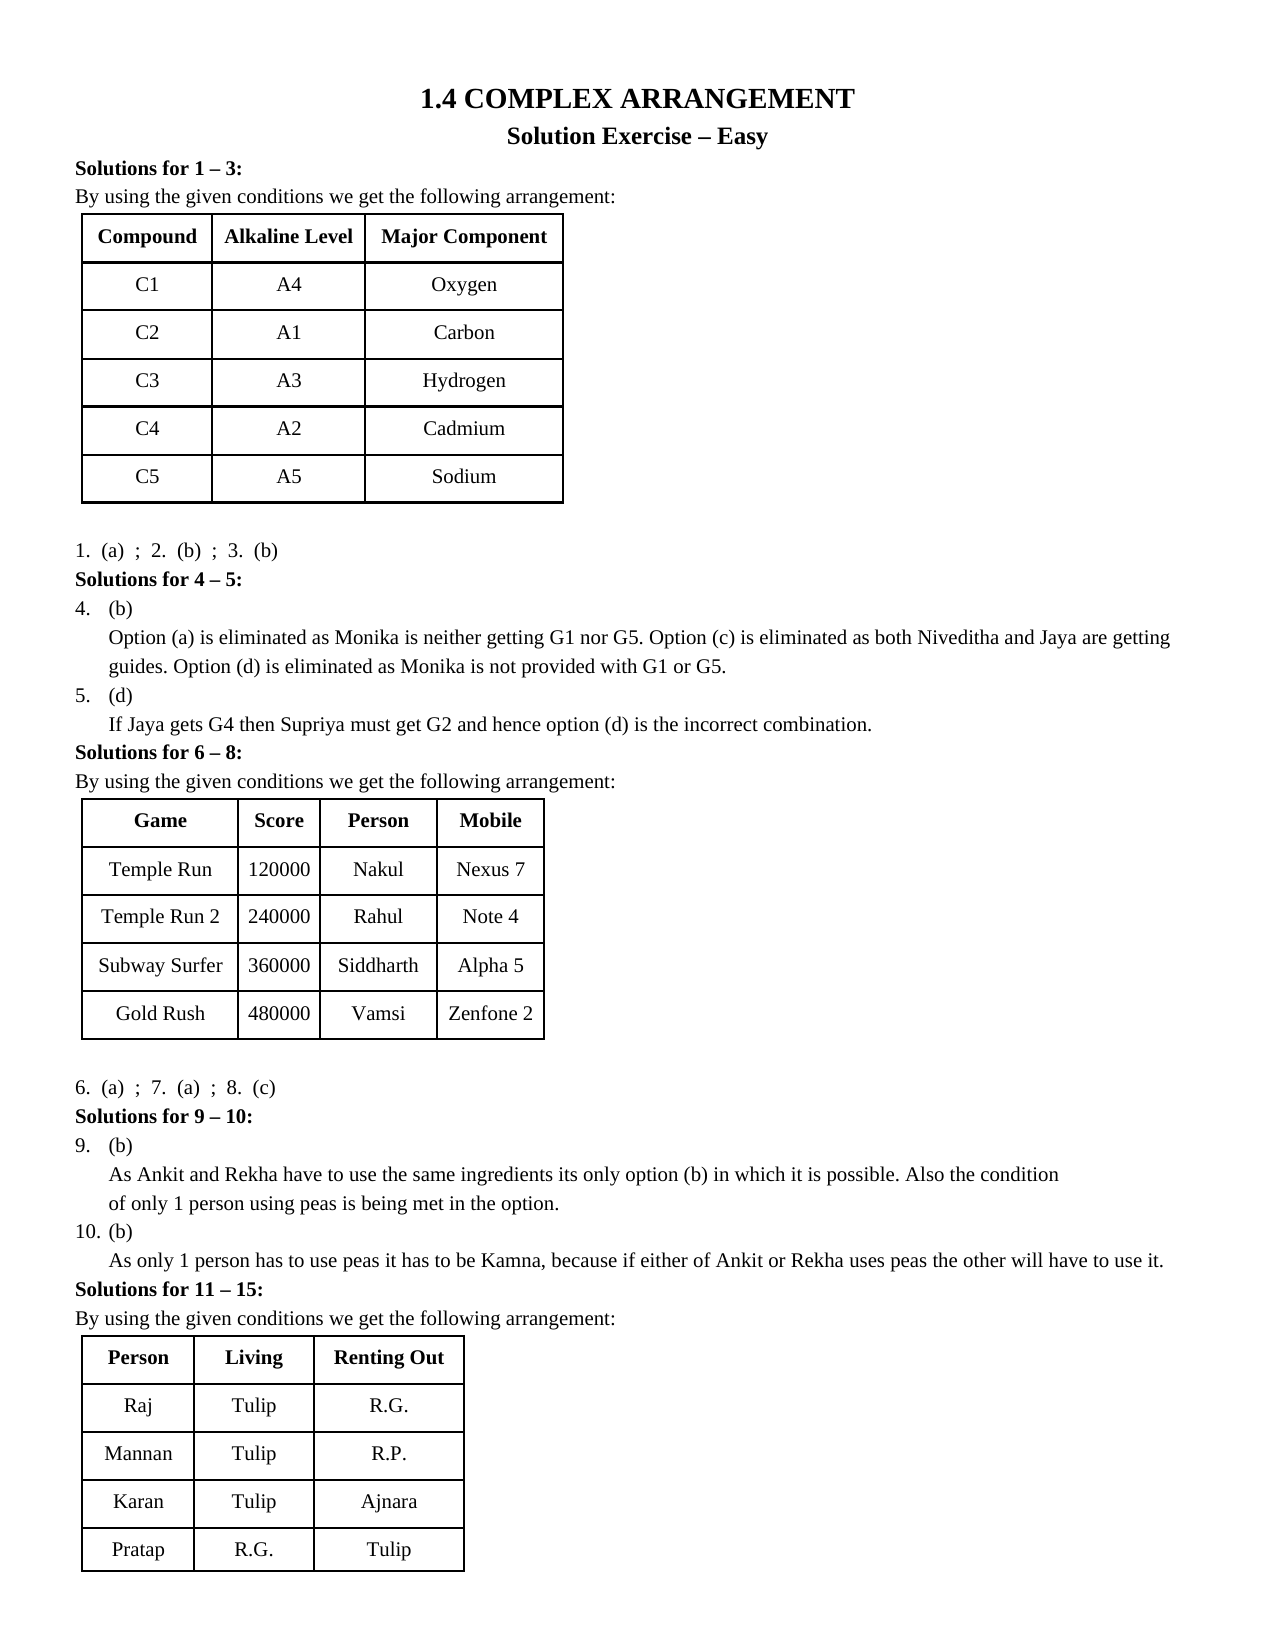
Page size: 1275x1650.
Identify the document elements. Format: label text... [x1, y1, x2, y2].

text Solutions for 1 – 3: [75, 156, 1200, 180]
table_header Alkaline Level [213, 215, 364, 261]
text By using the given conditions we get the following arrangement: [75, 1306, 1200, 1330]
table_cell Rahul [321, 896, 436, 942]
table_cell 240000 [239, 896, 319, 942]
text If Jaya gets G4 then Supriya must get G2 and hence option (d) is the incorrect combination. [75, 711, 1200, 736]
text Solutions for 11 – 15: [75, 1277, 1200, 1301]
table_header Major Component [366, 215, 562, 261]
text 10. (b) [75, 1219, 1200, 1243]
text Solutions for 4 – 5: [75, 567, 1200, 591]
table_cell R.G. [315, 1385, 463, 1431]
table_cell Note 4 [438, 896, 543, 942]
table_cell C4 [83, 408, 211, 453]
table_cell Temple Run [83, 848, 237, 894]
table_cell R.P. [315, 1433, 463, 1479]
table_cell A2 [213, 408, 364, 453]
table_cell 480000 [239, 992, 319, 1038]
table_cell C3 [83, 360, 211, 405]
table_header Living [195, 1337, 313, 1383]
table_header Person [321, 800, 436, 846]
table_cell A3 [213, 360, 364, 405]
text 6. (a) ; 7. (a) ; 8. (c) [75, 1075, 1200, 1099]
table_cell Alpha 5 [438, 944, 543, 990]
text 1. (a) ; 2. (b) ; 3. (b) [75, 538, 1200, 562]
table_cell Temple Run 2 [83, 896, 237, 942]
table_cell Cadmium [366, 408, 562, 453]
table_cell 360000 [239, 944, 319, 990]
table_cell Nexus 7 [438, 848, 543, 894]
table_cell Ajnara [315, 1481, 463, 1527]
table_cell Siddharth [321, 944, 436, 990]
text Solutions for 9 – 10: [75, 1104, 1200, 1128]
text By using the given conditions we get the following arrangement: [75, 769, 1200, 793]
table_cell Nakul [321, 848, 436, 894]
text Solution Exercise – Easy [75, 121, 1200, 150]
table_header Compound [83, 215, 211, 261]
text As Ankit and Rekha have to use the same ingredients its only option (b) in which it is possible. Also the condition of only 1 person using peas is being met in the option. [75, 1162, 1200, 1214]
table_cell Tulip [195, 1433, 313, 1479]
table_cell Oxygen [366, 264, 562, 309]
table_cell C2 [83, 311, 211, 357]
table_cell C5 [83, 456, 211, 501]
table_cell Tulip [195, 1385, 313, 1431]
table_cell A4 [213, 264, 364, 309]
table_cell Karan [83, 1481, 193, 1527]
table_cell Subway Surfer [83, 944, 237, 990]
table_cell Mannan [83, 1433, 193, 1479]
table_cell Sodium [366, 456, 562, 501]
table_cell C1 [83, 264, 211, 309]
table_cell R.G. [195, 1529, 313, 1569]
table_header Score [239, 800, 319, 846]
table_cell Hydrogen [366, 360, 562, 405]
table_cell Zenfone 2 [438, 992, 543, 1038]
table_cell Raj [83, 1385, 193, 1431]
table_cell Tulip [195, 1481, 313, 1527]
text Solutions for 6 – 8: [75, 740, 1200, 764]
table_cell Gold Rush [83, 992, 237, 1038]
text 5. (d) [75, 683, 1200, 707]
text Option (a) is eliminated as Monika is neither getting G1 nor G5. Option (c) is eliminated as both Niveditha and Jaya are getting guides. Option (d) is eliminated as Monika is not provided with G1 or G5. [108, 625, 1200, 678]
text 4. (b) [75, 596, 1200, 620]
table_cell Pratap [83, 1529, 193, 1569]
text By using the given conditions we get the following arrangement: [75, 184, 1200, 208]
text 9. (b) [75, 1133, 1200, 1157]
table_header Renting Out [315, 1337, 463, 1383]
table_header Person [83, 1337, 193, 1383]
text As only 1 person has to use peas it has to be Kamna, because if either of Ankit or Rekha uses peas the other will have to use it. [75, 1248, 1200, 1272]
table_cell 120000 [239, 848, 319, 894]
table_cell A5 [213, 456, 364, 501]
table_header Game [83, 800, 237, 846]
table_cell A1 [213, 311, 364, 357]
text 1.4 COMPLEX ARRANGEMENT [75, 81, 1200, 114]
table_header Mobile [438, 800, 543, 846]
table_cell Carbon [366, 311, 562, 357]
table_cell Tulip [315, 1529, 463, 1569]
table_cell Vamsi [321, 992, 436, 1038]
